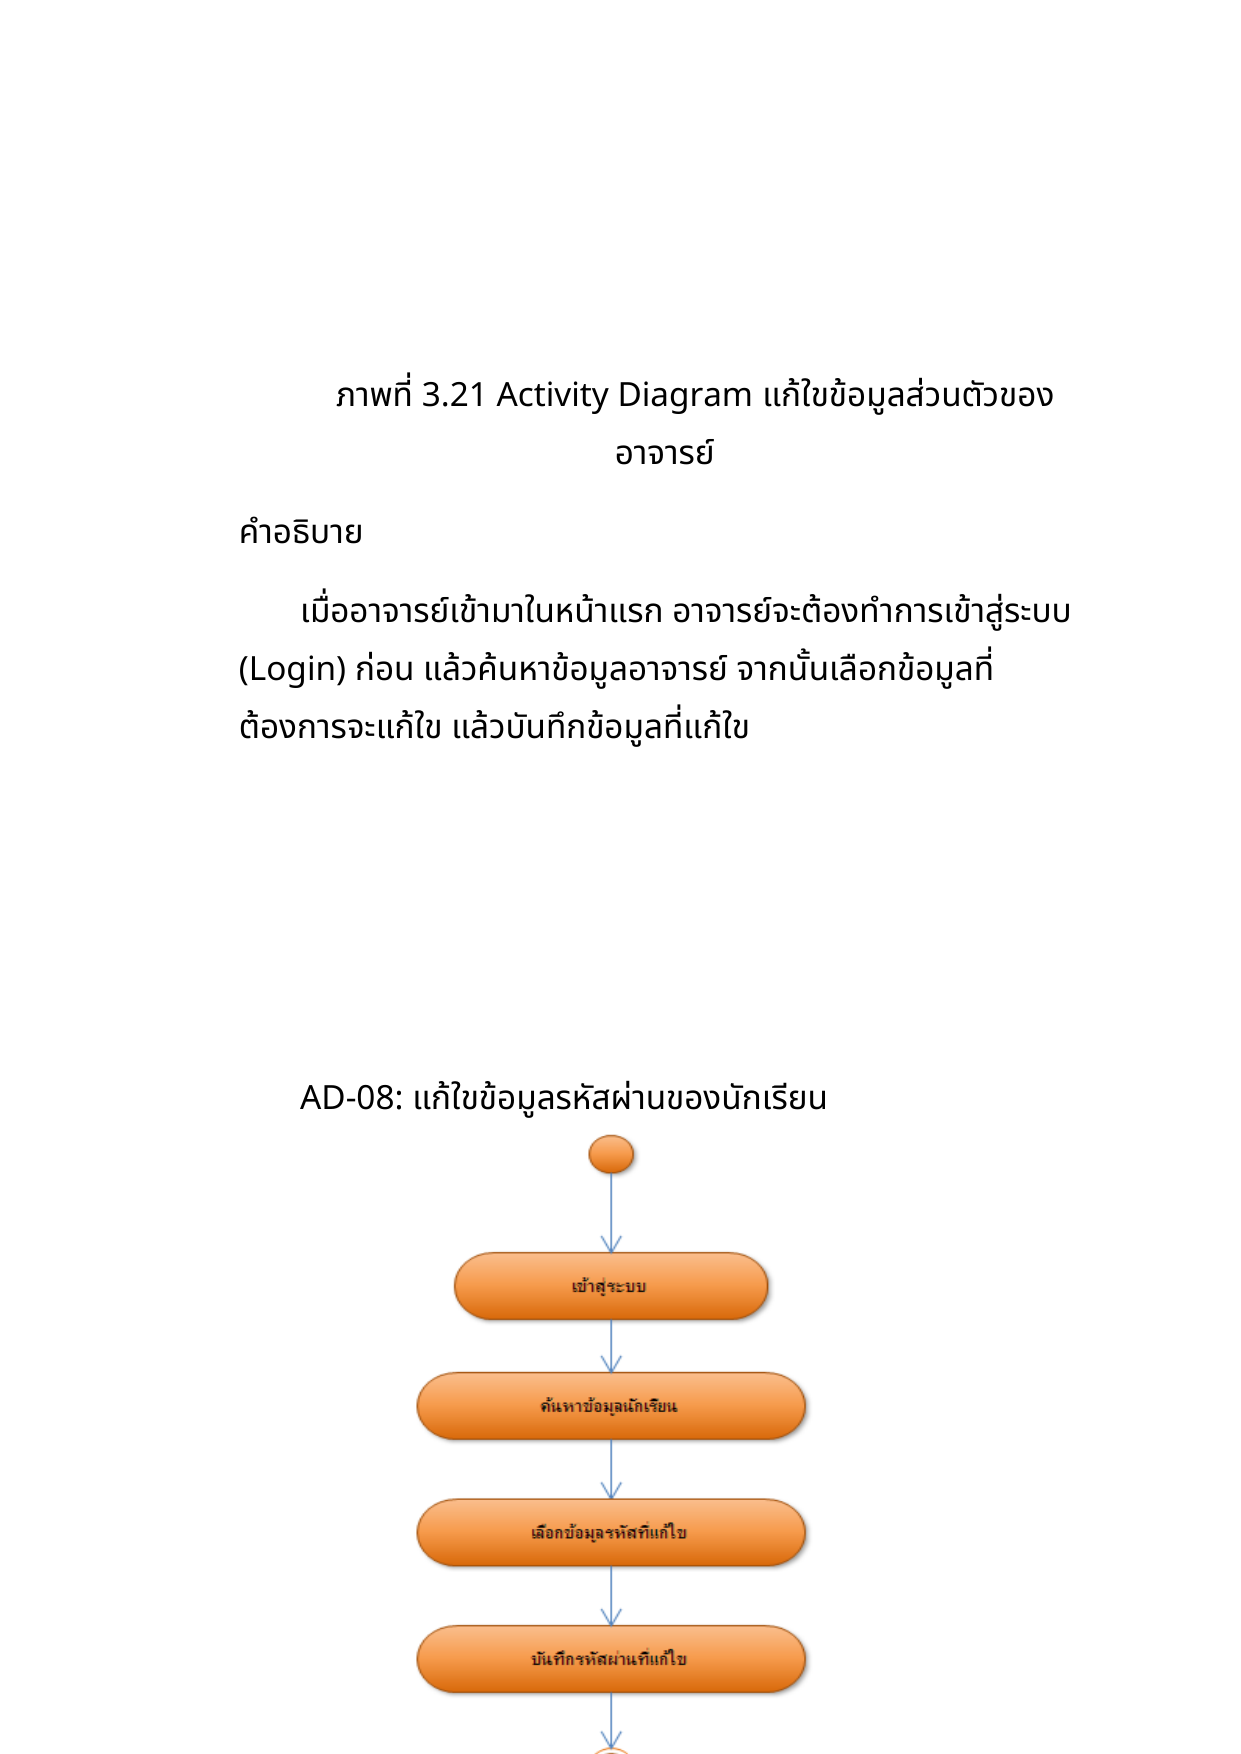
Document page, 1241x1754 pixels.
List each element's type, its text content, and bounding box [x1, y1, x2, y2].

text คำอธิบาย [239, 508, 1090, 558]
picture [373, 1124, 864, 1754]
text เมื่ออาจารย์เข้ามาในหน้าแรก อาจารย์จะต้องทำการเข้าสู่ระบบ (Login) ก่อน แล้วค้นหาข้อมูลอาจารย์ จากนั้นเลือกข้อมูลที่ต้องการจะแก้ใข แล้วบันทึกข้อมูลที่แก้ใข [239, 587, 1090, 753]
text ภาพที่ 3.21 Activity Diagram แก้ใขข้อมูลส่วนตัวของอาจารย์ [239, 371, 1090, 479]
text AD-08: แก้ใขข้อมูลรหัสผ่านของนักเรียน [239, 1073, 1090, 1124]
